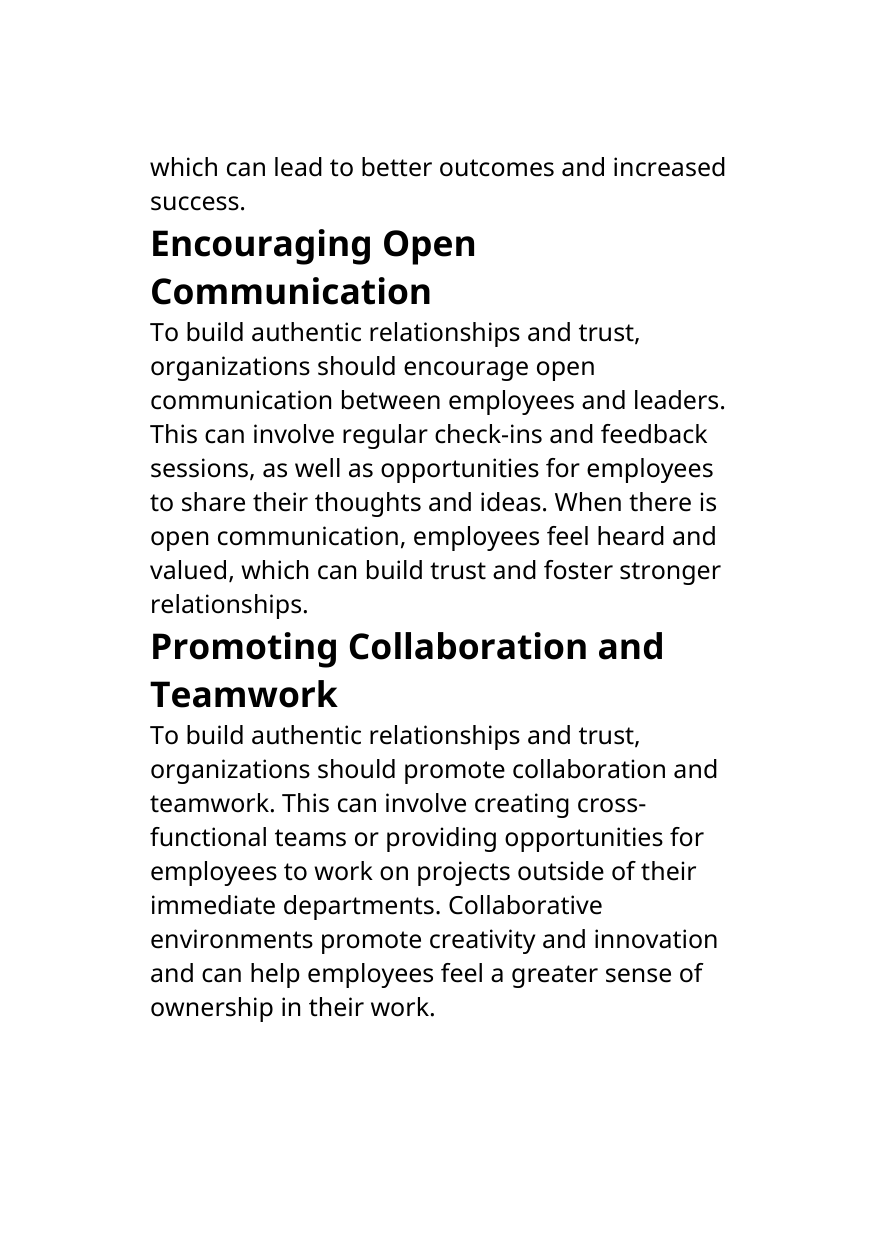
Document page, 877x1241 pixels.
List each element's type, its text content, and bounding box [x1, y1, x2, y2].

text To build authentic relationships and trust, organizations should encourage open communication between employees and leaders. This can involve regular check-ins and feedback sessions, as well as opportunities for employees to share their thoughts and ideas. When there is open communication, employees feel heard and valued, which can build trust and foster stronger relationships. [150, 314, 727, 621]
text To build authentic relationships and trust, organizations should promote collaboration and teamwork. This can involve creating cross-functional teams or providing opportunities for employees to work on projects outside of their immediate departments. Collaborative environments promote creativity and innovation and can help employees feel a greater sense of ownership in their work. [150, 718, 727, 1024]
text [150, 150, 727, 218]
subtitle Encouraging Open Communication [150, 218, 727, 314]
subtitle Promoting Collaboration and Teamwork [150, 621, 727, 718]
